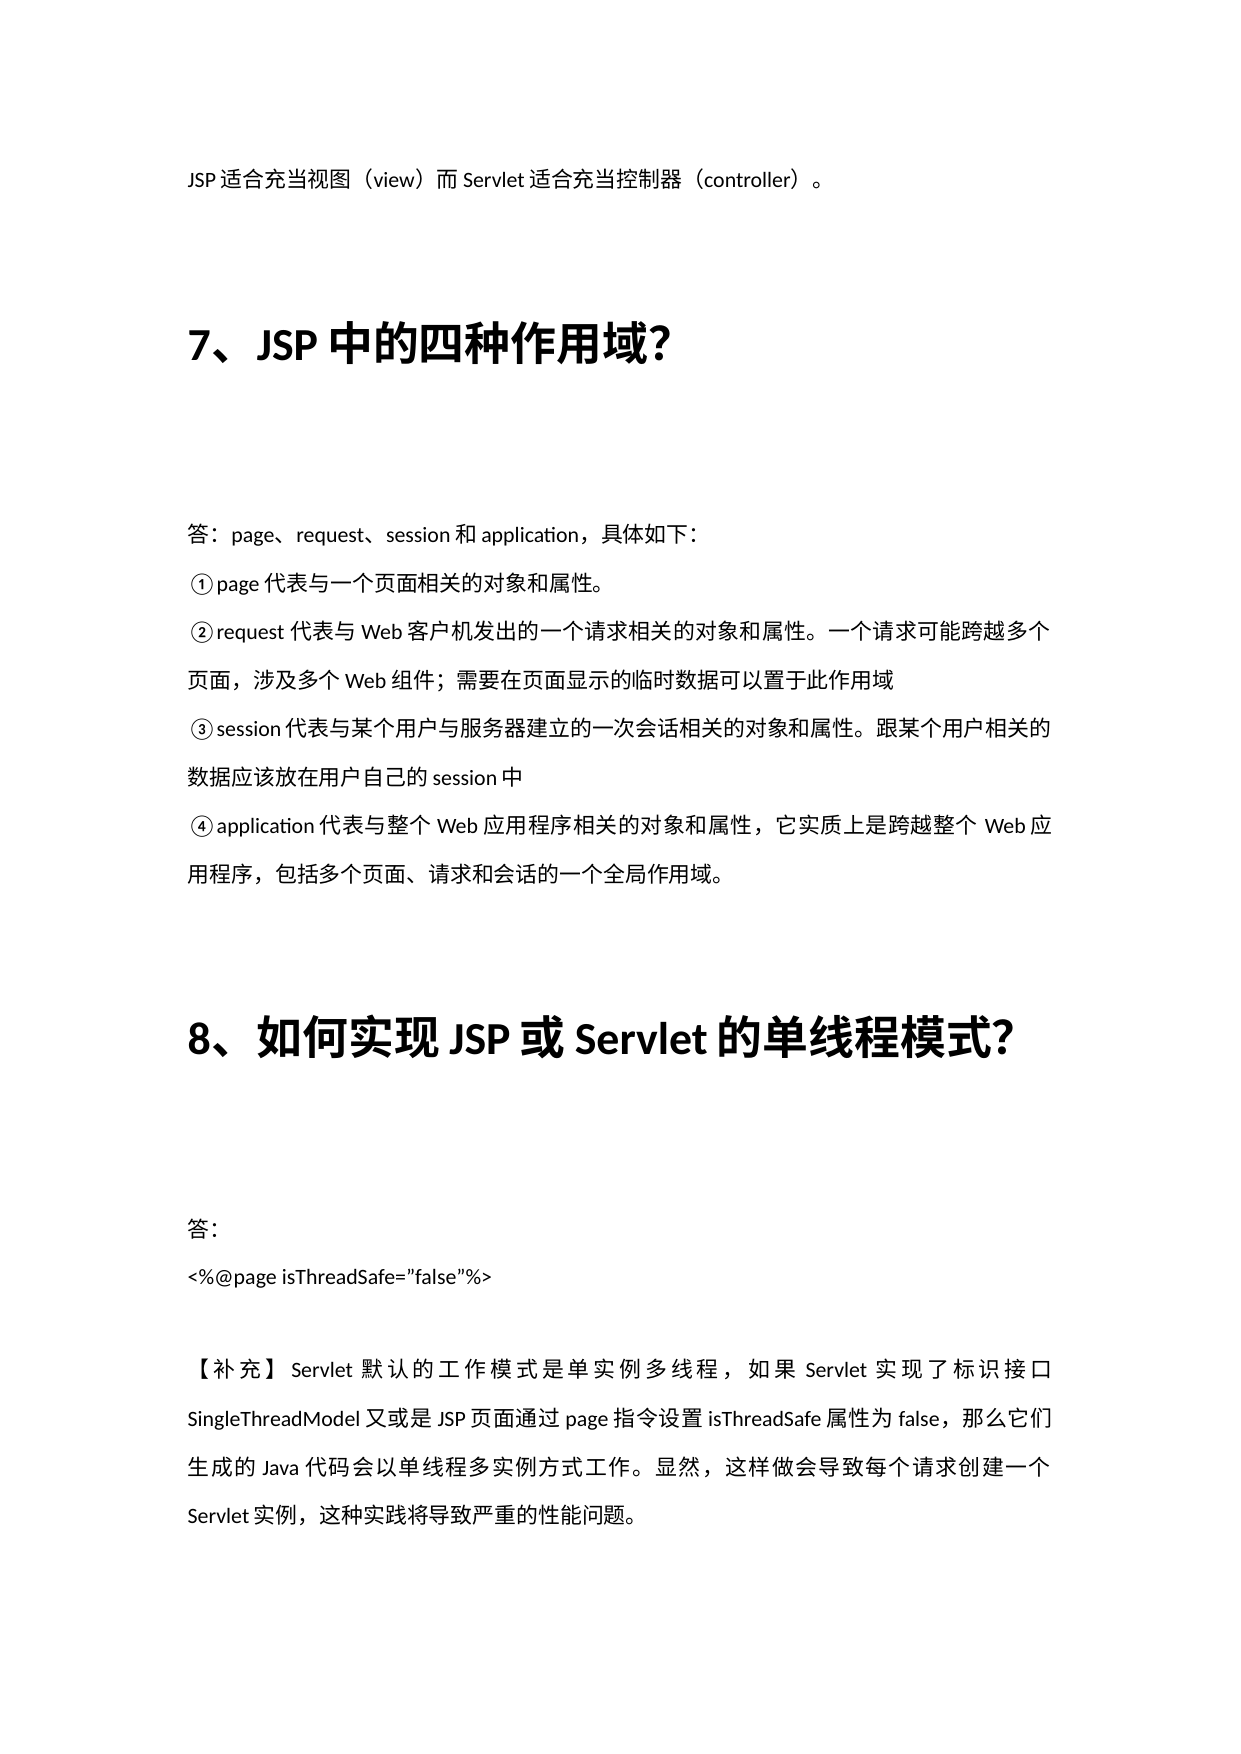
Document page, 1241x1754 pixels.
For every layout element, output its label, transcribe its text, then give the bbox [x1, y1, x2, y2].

subtitle 7、JSP中的四种作用域？ [187, 292, 1053, 389]
text ④application代表与整个Web应用程序相关的对象和属性，它实质上是跨越整个Web应用程序，包括多个页面、请求和会话的一个全局作用域。 [187, 808, 1053, 889]
text ①page 代表与一个页面相关的对象和属性。 [187, 565, 1053, 598]
text ②request 代表与Web客户机发出的一个请求相关的对象和属性。一个请求可能跨越多个页面，涉及多个Web 组件；需要在页面显示的临时数据可以置于此作用域 [187, 614, 1053, 695]
text 【补充】Servlet默认的工作模式是单实例多线程，如果Servlet实现了标识接口SingleThreadModel又或是JSP页面通过page指令设置isThreadSafe属性为false，那么它们生成的Java代码会以单线程多实例方式工作。显然，这样做会导致每个请求创建一个Servlet实例，这种实践将导致严重的性能问题。 [187, 1352, 1053, 1530]
text 答：page、request、session和application，具体如下： [187, 517, 1053, 549]
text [187, 162, 1053, 194]
text <%@page isThreadSafe=”false”%> [187, 1260, 1053, 1292]
text 答： [187, 1212, 1053, 1244]
text ③session代表与某个用户与服务器建立的一次会话相关的对象和属性。跟某个用户相关的数据应该放在用户自己的session中 [187, 711, 1053, 792]
subtitle 8、如何实现JSP或Servlet的单线程模式？ [187, 986, 1053, 1084]
